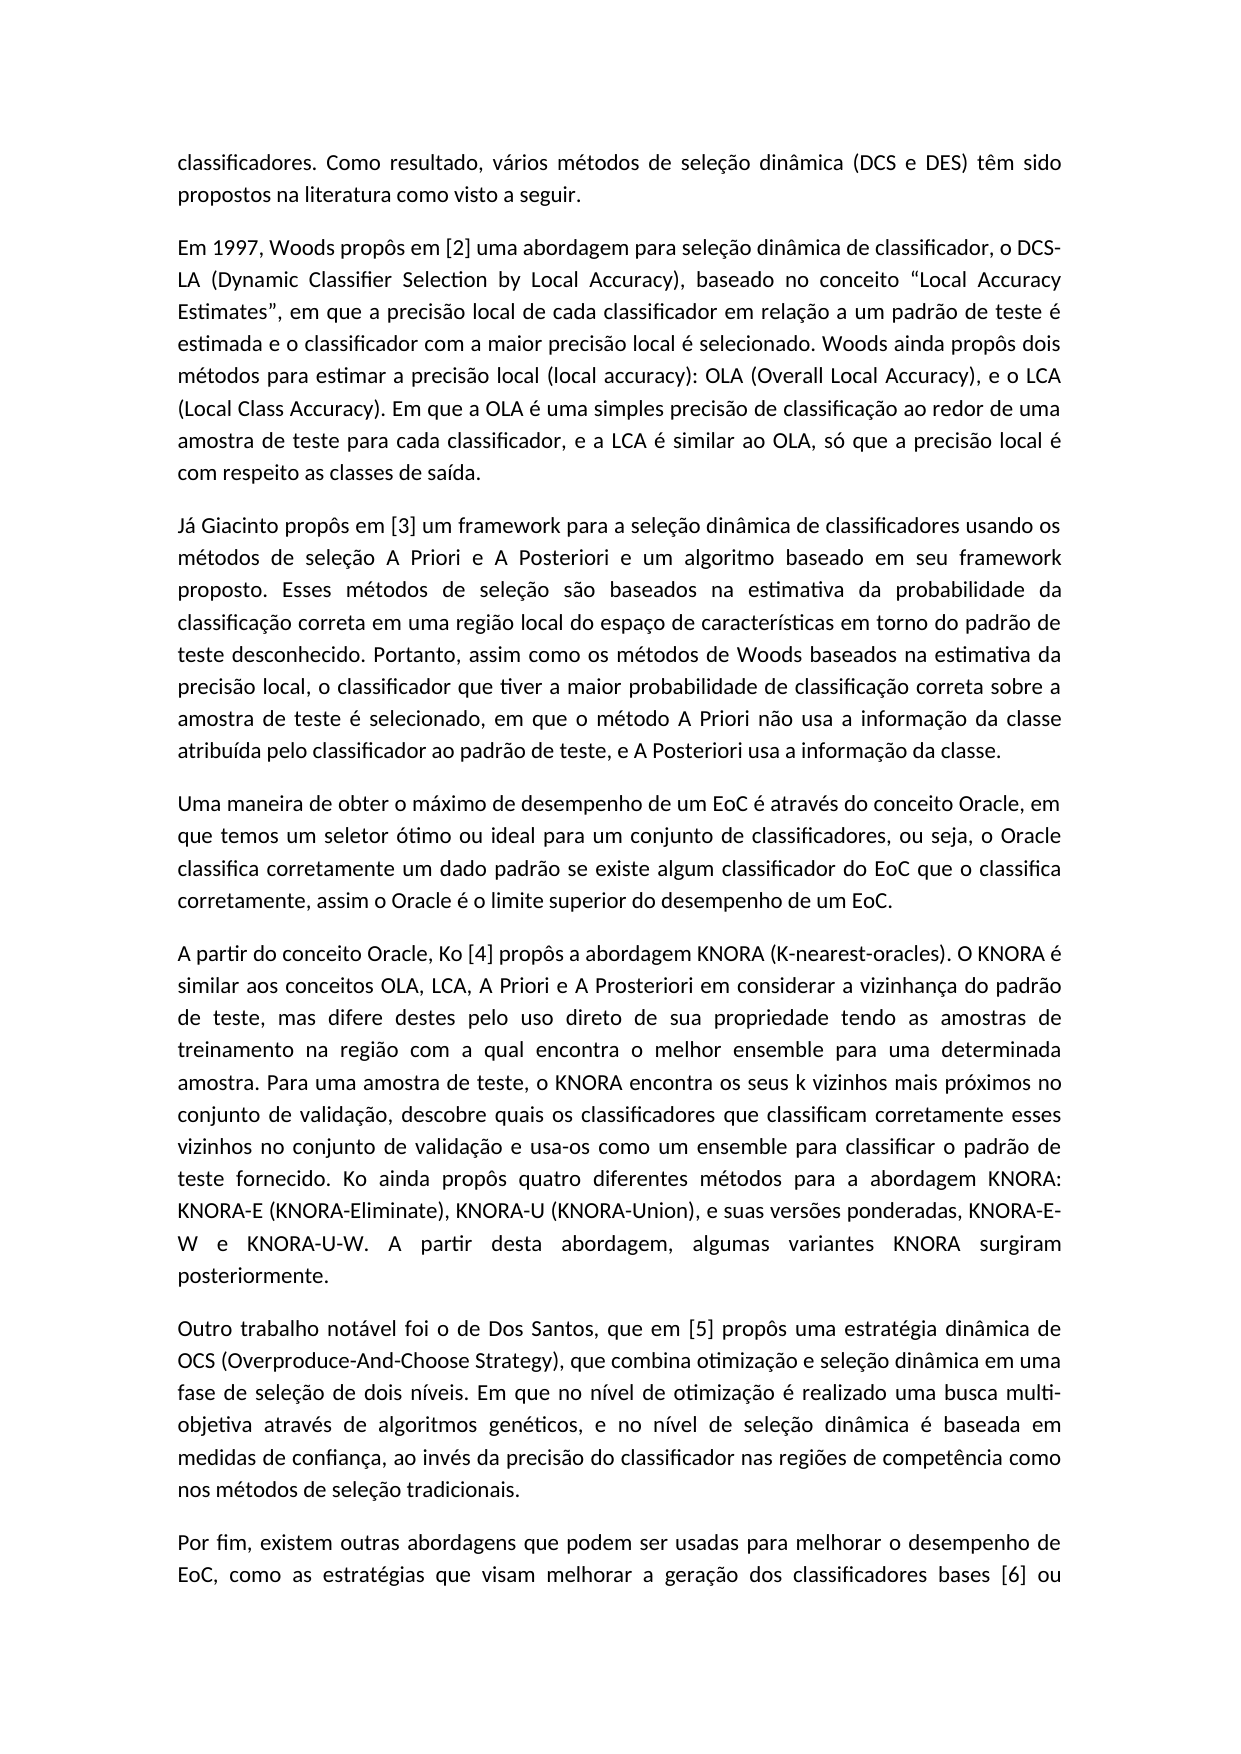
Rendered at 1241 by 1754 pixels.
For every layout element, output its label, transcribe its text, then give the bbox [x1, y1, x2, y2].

text Uma maneira de obter o máximo de desempenho de um EoC é através do conceito Oracle, em que temos um seletor ótimo ou ideal para um conjunto de classificadores, ou seja, o Oracle classifica corretamente um dado padrão se existe algum classificador do EoC que o classifica corretamente, assim o Oracle é o limite superior do desempenho de um EoC. [177, 789, 1063, 914]
text A partir do conceito Oracle, Ko [4] propôs a abordagem KNORA (K-nearest-oracles). O KNORA é similar aos conceitos OLA, LCA, A Priori e A Prosteriori em considerar a vizinhança do padrão de teste, mas difere destes pelo uso direto de sua propriedade tendo as amostras de treinamento na região com a qual encontra o melhor ensemble para uma determinada amostra. Para uma amostra de teste, o KNORA encontra os seus k vizinhos mais próximos no conjunto de validação, descobre quais os classificadores que classificam corretamente esses vizinhos no conjunto de validação e usa-os como um ensemble para classificar o padrão de teste fornecido. Ko ainda propôs quatro diferentes métodos para a abordagem KNORA: KNORA-E (KNORA-Eliminate), KNORA-U (KNORA-Union), e suas versões ponderadas, KNORA-E-W e KNORA-U-W. A partir desta abordagem, algumas variantes KNORA surgiram posteriormente. [177, 939, 1063, 1289]
text Outro trabalho notável foi o de Dos Santos, que em [5] propôs uma estratégia dinâmica de OCS (Overproduce-And-Choose Strategy), que combina otimização e seleção dinâmica em uma fase de seleção de dois níveis. Em que no nível de otimização é realizado uma busca multi-objetiva através de algoritmos genéticos, e no nível de seleção dinâmica é baseada em medidas de confiança, ao invés da precisão do classificador nas regiões de competência como nos métodos de seleção tradicionais. [177, 1314, 1063, 1503]
text Já Giacinto propôs em [3] um framework para a seleção dinâmica de classificadores usando os métodos de seleção A Priori e A Posteriori e um algoritmo baseado em seu framework proposto. Esses métodos de seleção são baseados na estimativa da probabilidade da classificação correta em uma região local do espaço de características em torno do padrão de teste desconhecido. Portanto, assim como os métodos de Woods baseados na estimativa da precisão local, o classificador que tiver a maior probabilidade de classificação correta sobre a amostra de teste é selecionado, em que o método A Priori não usa a informação da classe atribuída pelo classificador ao padrão de teste, e A Posteriori usa a informação da classe. [177, 511, 1063, 764]
text Em 1997, Woods propôs em [2] uma abordagem para seleção dinâmica de classificador, o DCS-LA (Dynamic Classifier Selection by Local Accuracy), baseado no conceito “Local Accuracy Estimates”, em que a precisão local de cada classificador em relação a um padrão de teste é estimada e o classificador com a maior precisão local é selecionado. Woods ainda propôs dois métodos para estimar a precisão local (local accuracy): OLA (Overall Local Accuracy), e o LCA (Local Class Accuracy). Em que a OLA é uma simples precisão de classificação ao redor de uma amostra de teste para cada classificador, e a LCA é similar ao OLA, só que a precisão local é com respeito as classes de saída. [177, 233, 1063, 486]
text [177, 148, 1063, 208]
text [177, 1528, 1063, 1588]
